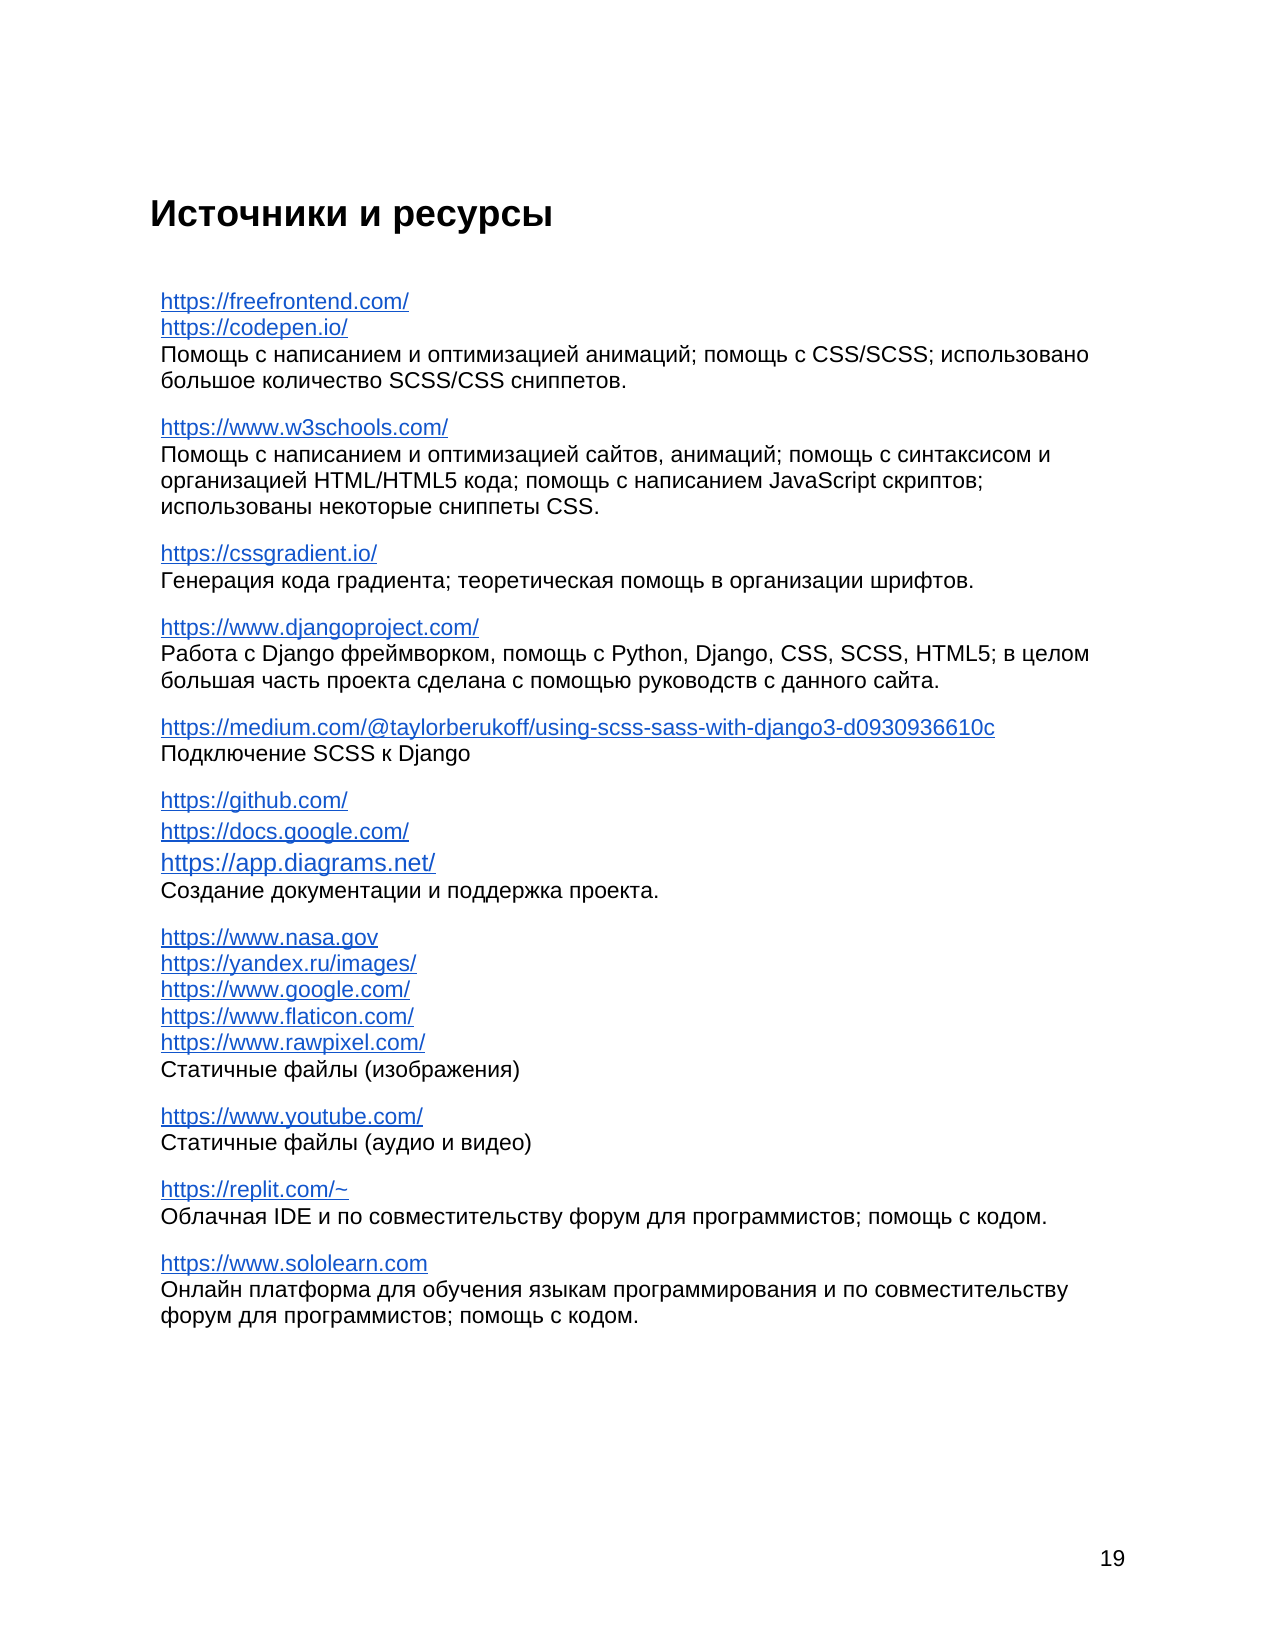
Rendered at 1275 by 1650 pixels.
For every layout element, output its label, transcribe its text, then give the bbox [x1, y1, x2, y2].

table_cell https://github.com/ https://docs.google.com/ https://app.diagrams.net/ Создание документации и поддержка проекта. [150, 777, 1125, 913]
subtitle Источники и ресурсы [150, 192, 1125, 235]
table_cell https://replit.com/~ Облачная IDE и по совместительству форум для программистов; помощь с кодом. [150, 1166, 1125, 1239]
table_cell https://cssgradient.io/ Генерация кода градиента; теоретическая помощь в организации шрифтов. [150, 530, 1125, 603]
table_cell https://www.sololearn.com Онлайн платформа для обучения языкам программирования и по совместительству форум для программистов; помощь с кодом. [150, 1239, 1125, 1339]
table_cell https://www.djangoproject.com/ Работа с Django фреймворком, помощь с Python, Django, CSS, SCSS, HTML5; в целом большая часть проекта сделана с помощью руководств с данного сайта. [150, 604, 1125, 703]
table_cell https://www.nasa.gov https://yandex.ru/images/ https://www.google.com/ https://www.flaticon.com/ https://www.rawpixel.com/ Статичные файлы (изображения) [150, 913, 1125, 1092]
table_cell https://www.w3schools.com/ Помощь с написанием и оптимизацией сайтов, анимаций; помощь с синтаксисом и организацией HTML/HTML5 кода; помощь с написанием JavaScript скриптов; использованы некоторые сниппеты CSS. [150, 404, 1125, 530]
table_cell https://medium.com/@taylorberukoff/using-scss-sass-with-django3-d0930936610c Подключение SCSS к Django [150, 704, 1125, 777]
table_header https://freefrontend.com/ https://codepen.io/ Помощь с написанием и оптимизацией анимаций; помощь с CSS/SCSS; использовано большое количество SCSS/CSS сниппетов. [150, 278, 1125, 404]
table_cell https://www.youtube.com/ Статичные файлы (аудио и видео) [150, 1092, 1125, 1166]
